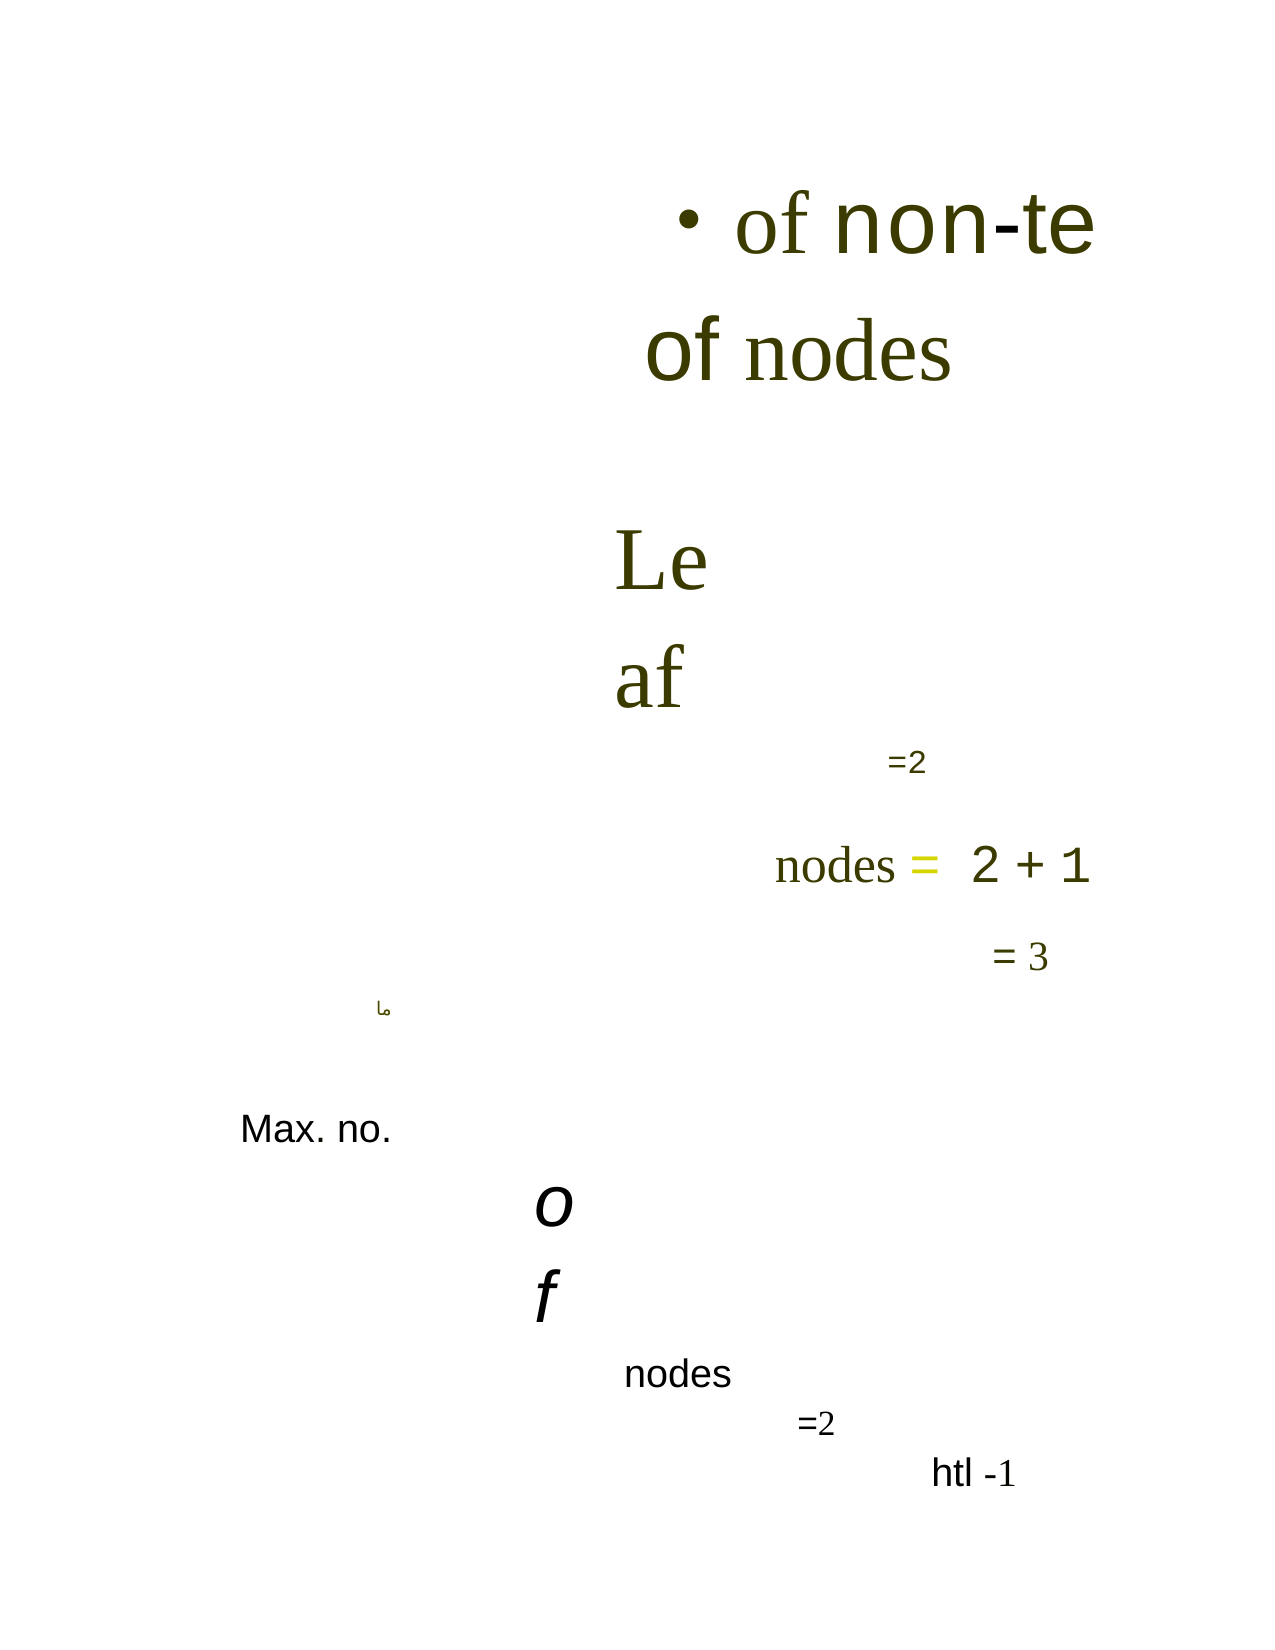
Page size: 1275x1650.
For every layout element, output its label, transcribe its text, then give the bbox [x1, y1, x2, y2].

text of [534, 1157, 591, 1338]
text htl -1 [931, 1449, 1133, 1495]
text = 3 [992, 932, 1109, 980]
text =2 [887, 742, 1031, 784]
text ما [375, 998, 397, 1020]
text Max. no. [240, 1105, 504, 1151]
text ・of non-te of nodes [644, 150, 1146, 400]
text =2 [797, 1403, 925, 1443]
text nodes = 2 + 1 [774, 833, 1203, 898]
text nodes [624, 1350, 763, 1396]
text Leaf [614, 506, 747, 727]
